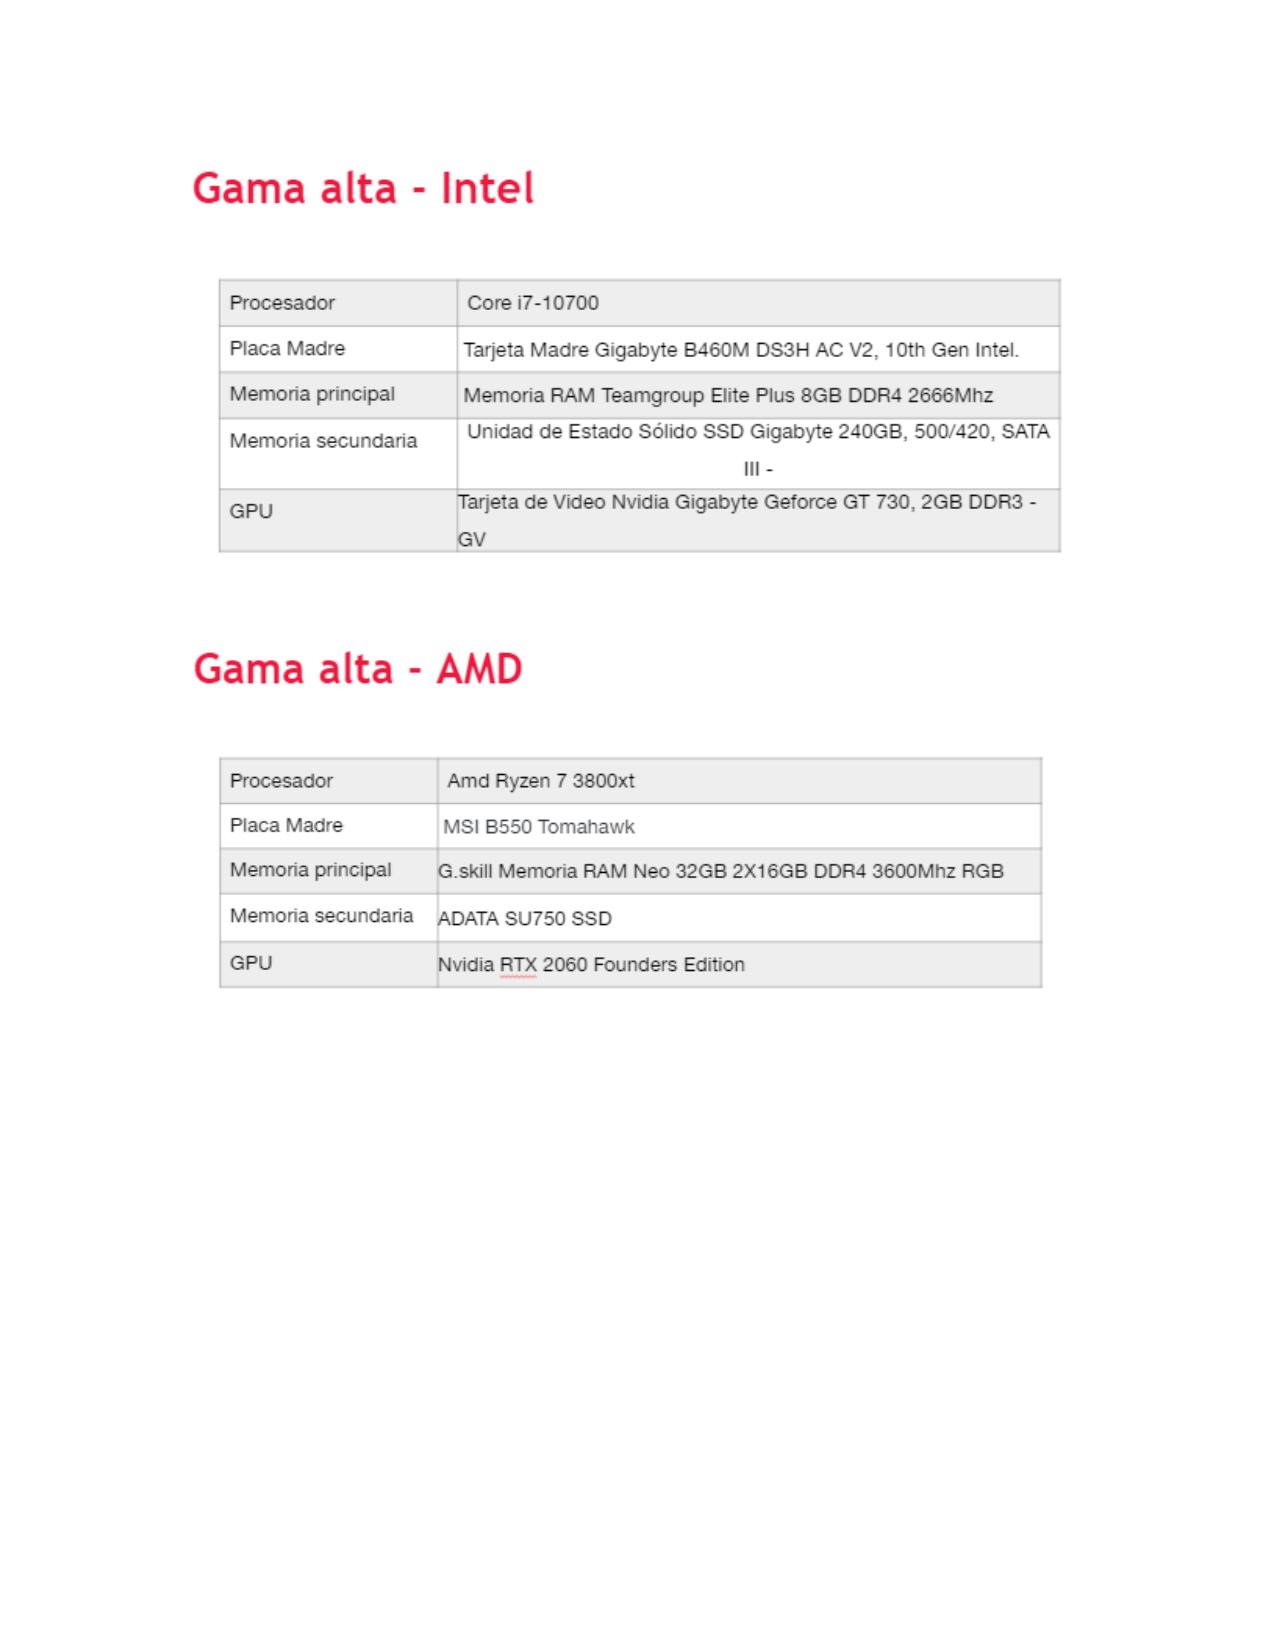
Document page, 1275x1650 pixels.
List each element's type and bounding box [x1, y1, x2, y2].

picture [177, 604, 1098, 1045]
picture [177, 147, 1096, 603]
